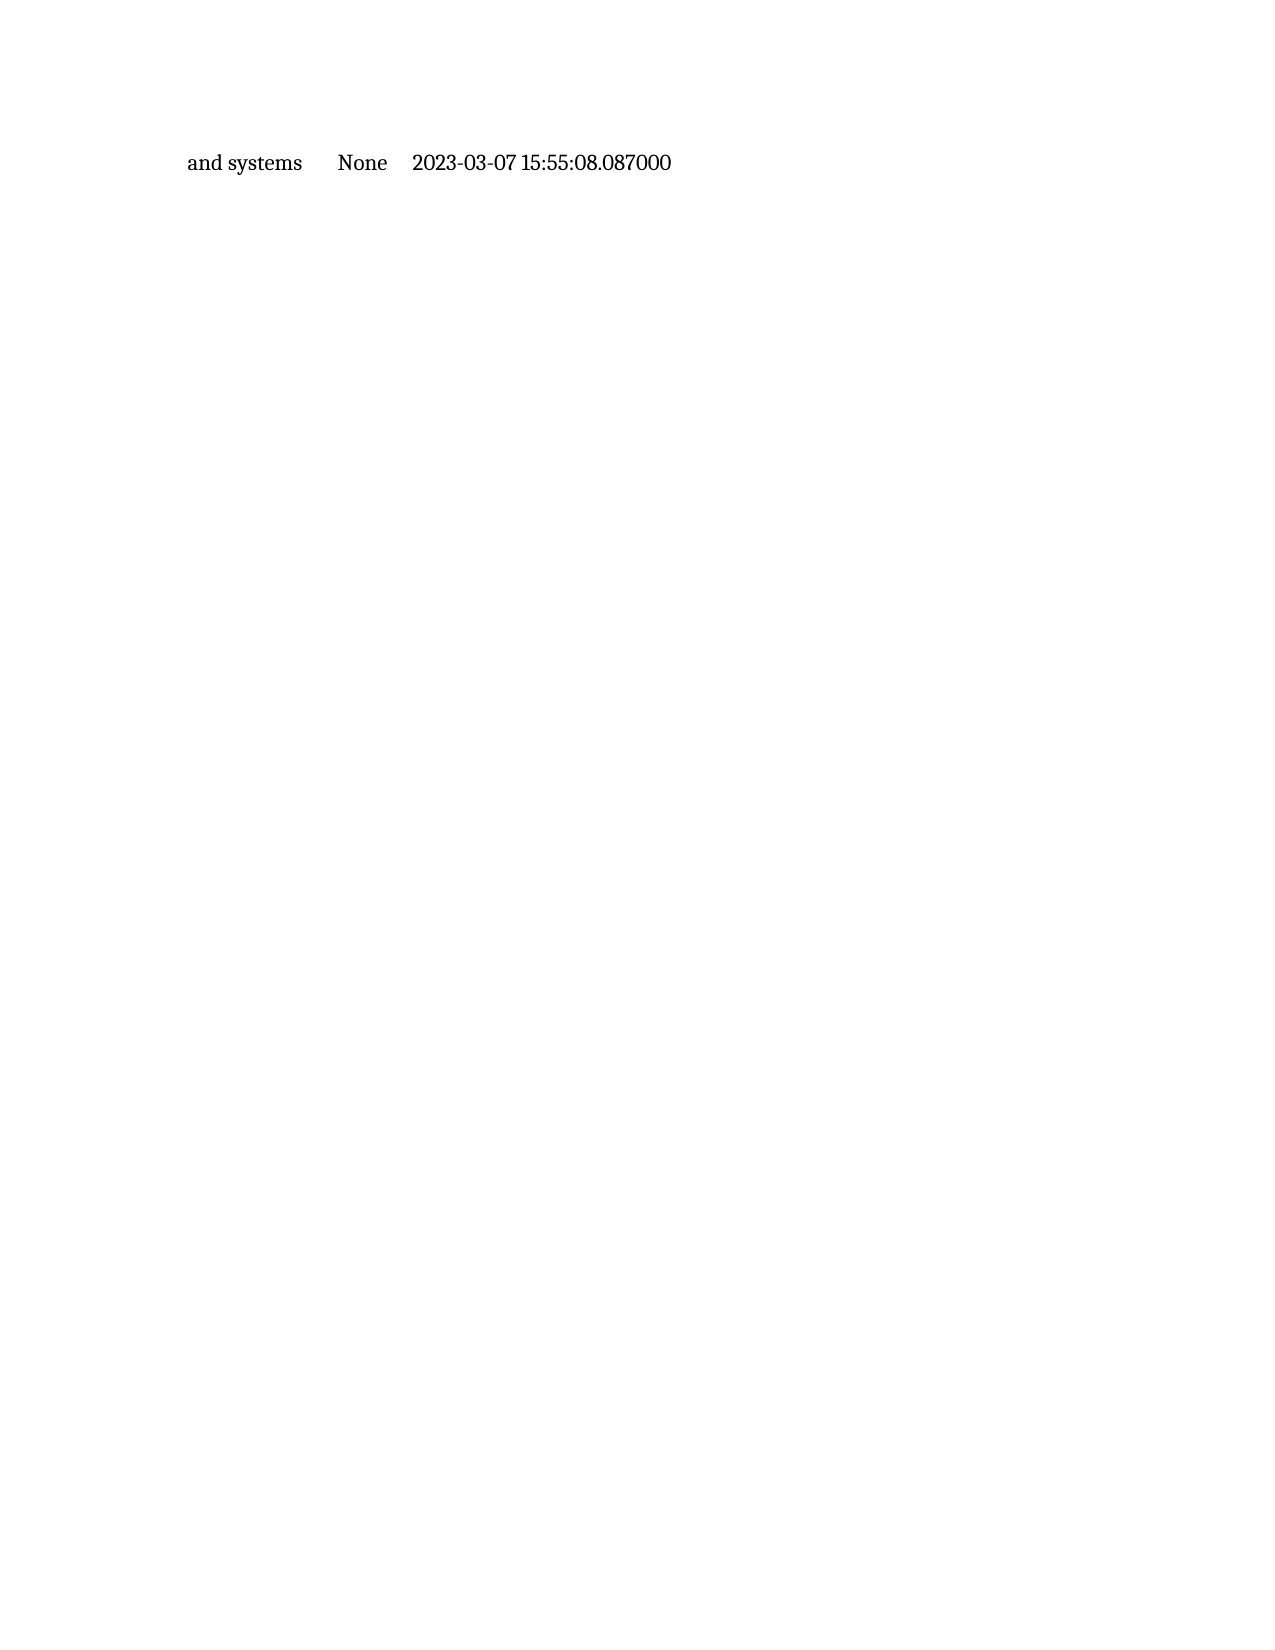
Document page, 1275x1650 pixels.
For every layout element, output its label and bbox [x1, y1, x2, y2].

text [187, 150, 1087, 207]
